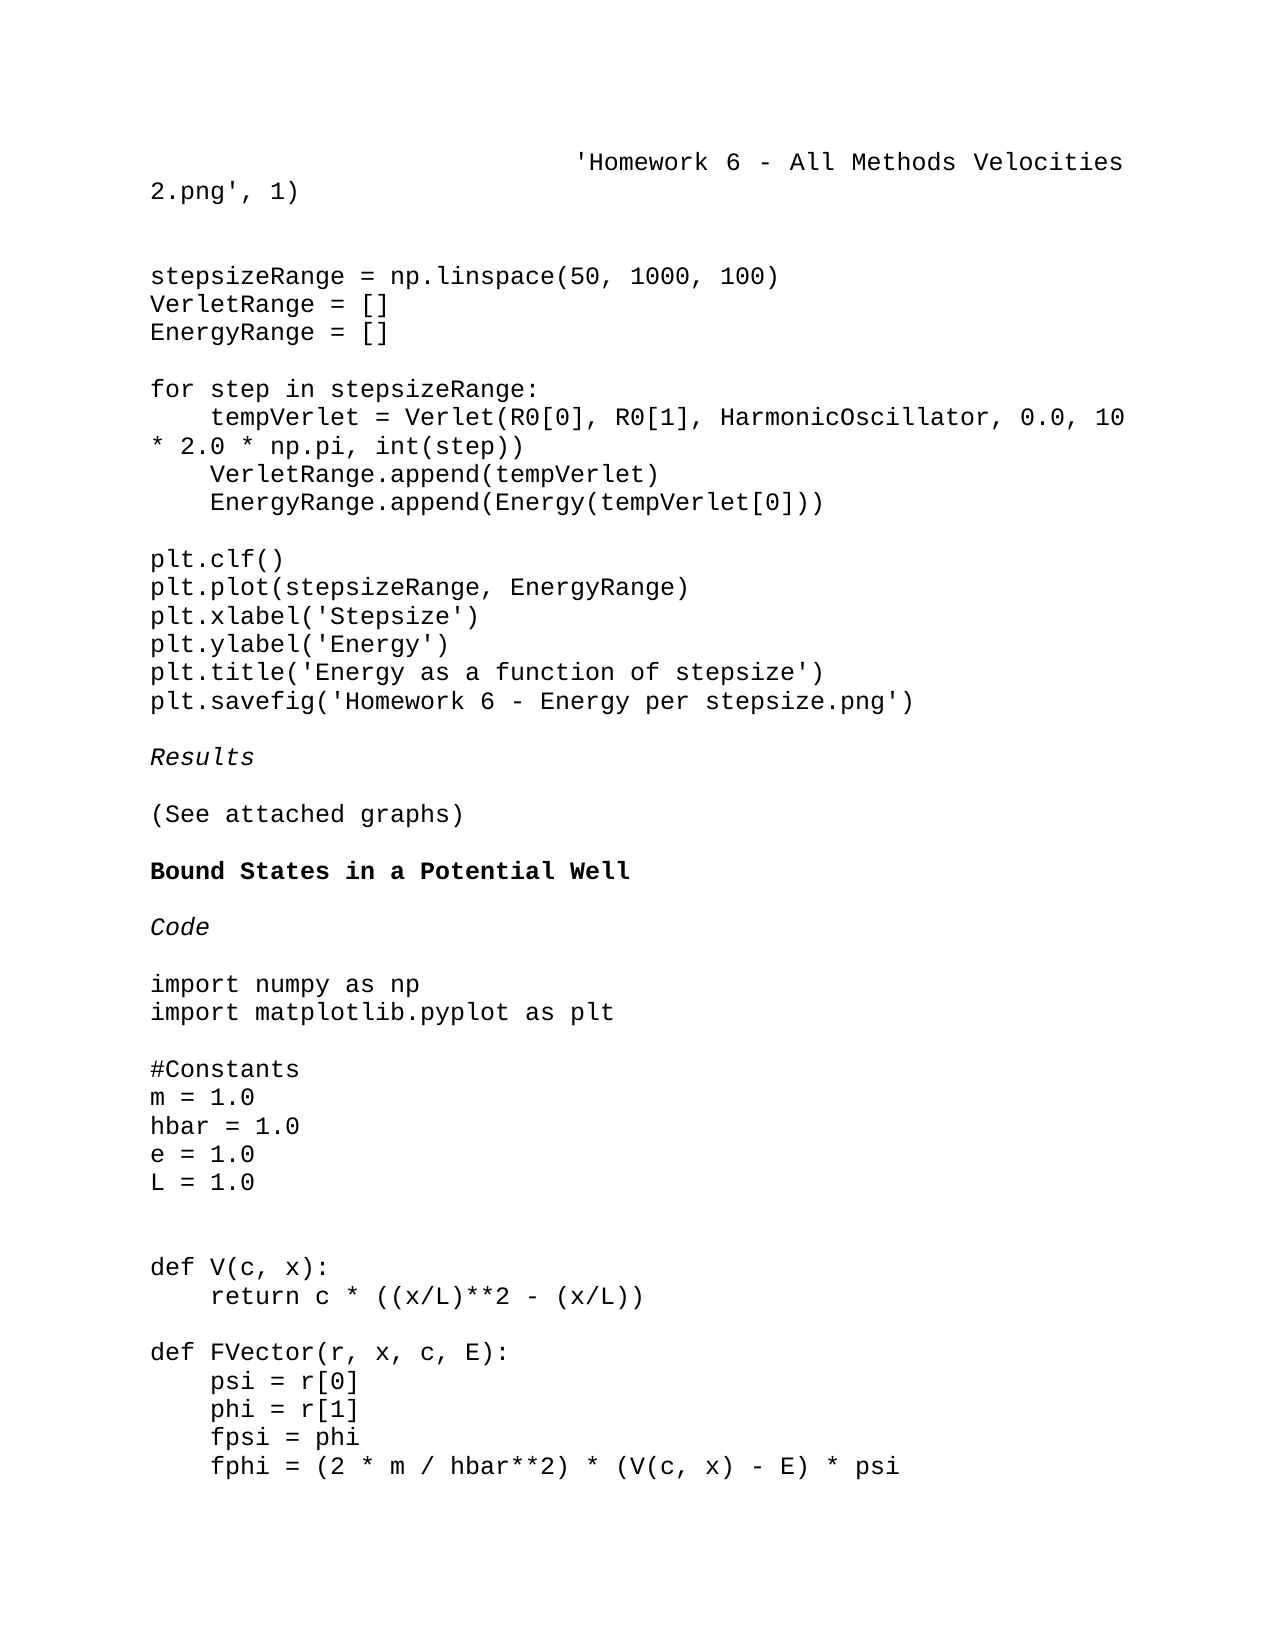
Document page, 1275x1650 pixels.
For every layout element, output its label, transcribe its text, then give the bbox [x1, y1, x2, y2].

text EnergyRange = [] [150, 320, 1125, 348]
text fpsi = phi [150, 1425, 1125, 1453]
text tempVerlet = Verlet(R0[0], R0[1], HarmonicOscillator, 0.0, 10 * 2.0 * np.pi, int(step)) [150, 405, 1125, 462]
text plt.ylabel('Energy') [150, 632, 1125, 660]
text #Constants [150, 1057, 1125, 1085]
text def V(c, x): [150, 1255, 1125, 1283]
text plt.title('Energy as a function of stepsize') [150, 660, 1125, 688]
text (See attached graphs) [150, 802, 1125, 830]
text EnergyRange.append(Energy(tempVerlet[0])) [150, 490, 1125, 518]
text import numpy as np [150, 972, 1125, 1000]
text psi = r[0] [150, 1368, 1125, 1397]
text fphi = (2 * m / hbar**2) * (V(c, x) - E) * psi [150, 1453, 1125, 1482]
text stepsizeRange = np.linspace(50, 1000, 100) [150, 263, 1125, 292]
text for step in stepsizeRange: [150, 377, 1125, 405]
text return c * ((x/L)**2 - (x/L)) [150, 1283, 1125, 1312]
text plt.clf() [150, 547, 1125, 575]
text plt.savefig('Homework 6 - Energy per stepsize.png') [150, 688, 1125, 717]
text Code [150, 915, 1125, 943]
text def FVector(r, x, c, E): [150, 1340, 1125, 1368]
text Bound States in a Potential Well [150, 858, 1125, 887]
text 'Homework 6 - All Methods Velocities 2.png', 1) [150, 150, 1125, 207]
text Results [150, 745, 1125, 773]
text plt.xlabel('Stepsize') [150, 603, 1125, 632]
text phi = r[1] [150, 1397, 1125, 1425]
text m = 1.0 [150, 1085, 1125, 1113]
text import matplotlib.pyplot as plt [150, 1000, 1125, 1028]
text plt.plot(stepsizeRange, EnergyRange) [150, 575, 1125, 603]
text VerletRange = [] [150, 292, 1125, 320]
text L = 1.0 [150, 1170, 1125, 1198]
text hbar = 1.0 [150, 1113, 1125, 1142]
text e = 1.0 [150, 1142, 1125, 1170]
text VerletRange.append(tempVerlet) [150, 462, 1125, 490]
